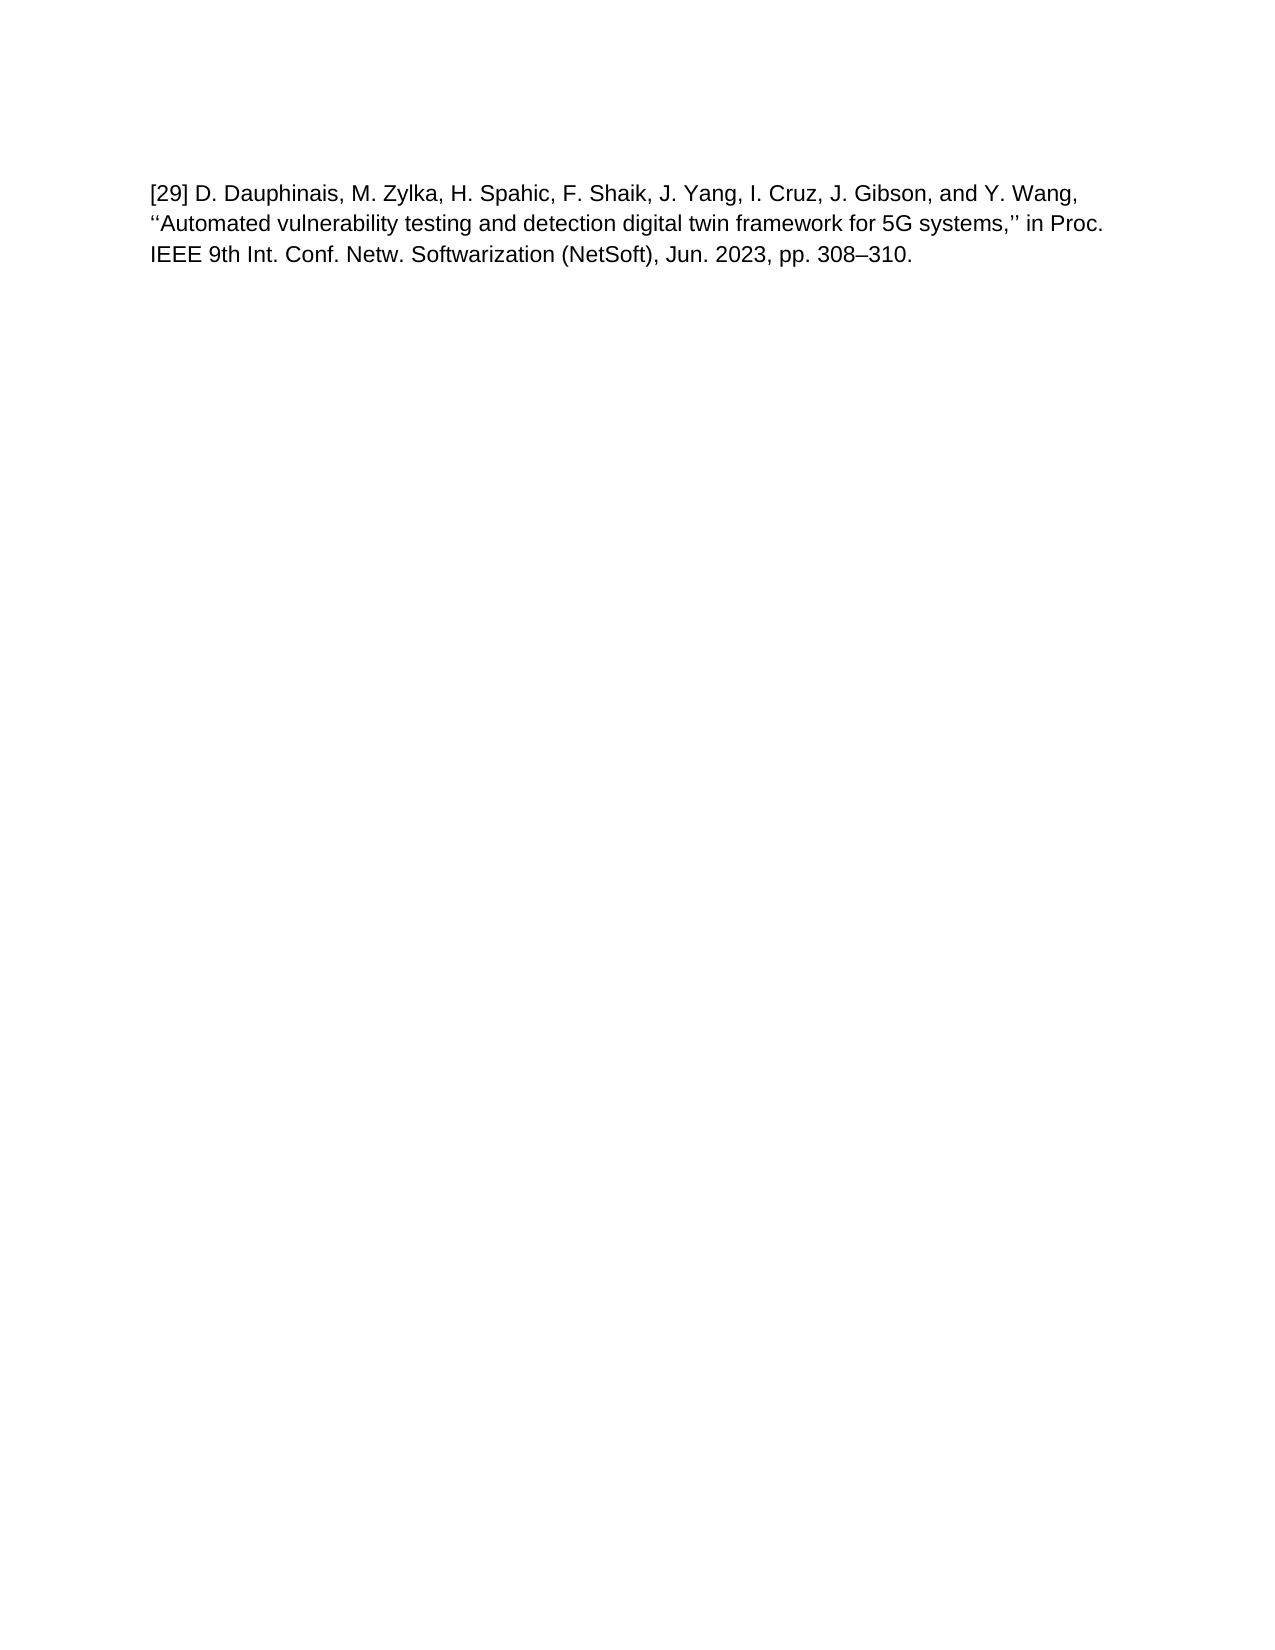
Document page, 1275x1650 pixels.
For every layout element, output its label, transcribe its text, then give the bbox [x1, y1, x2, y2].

text [29] D. Dauphinais, M. Zylka, H. Spahic, F. Shaik, J. Yang, I. Cruz, J. Gibson, and Y. Wang, ‘‘Automated vulnerability testing and detection digital twin framework for 5G systems,’’ in Proc. IEEE 9th Int. Conf. Netw. Softwarization (NetSoft), Jun. 2023, pp. 308–310. [150, 180, 1125, 267]
